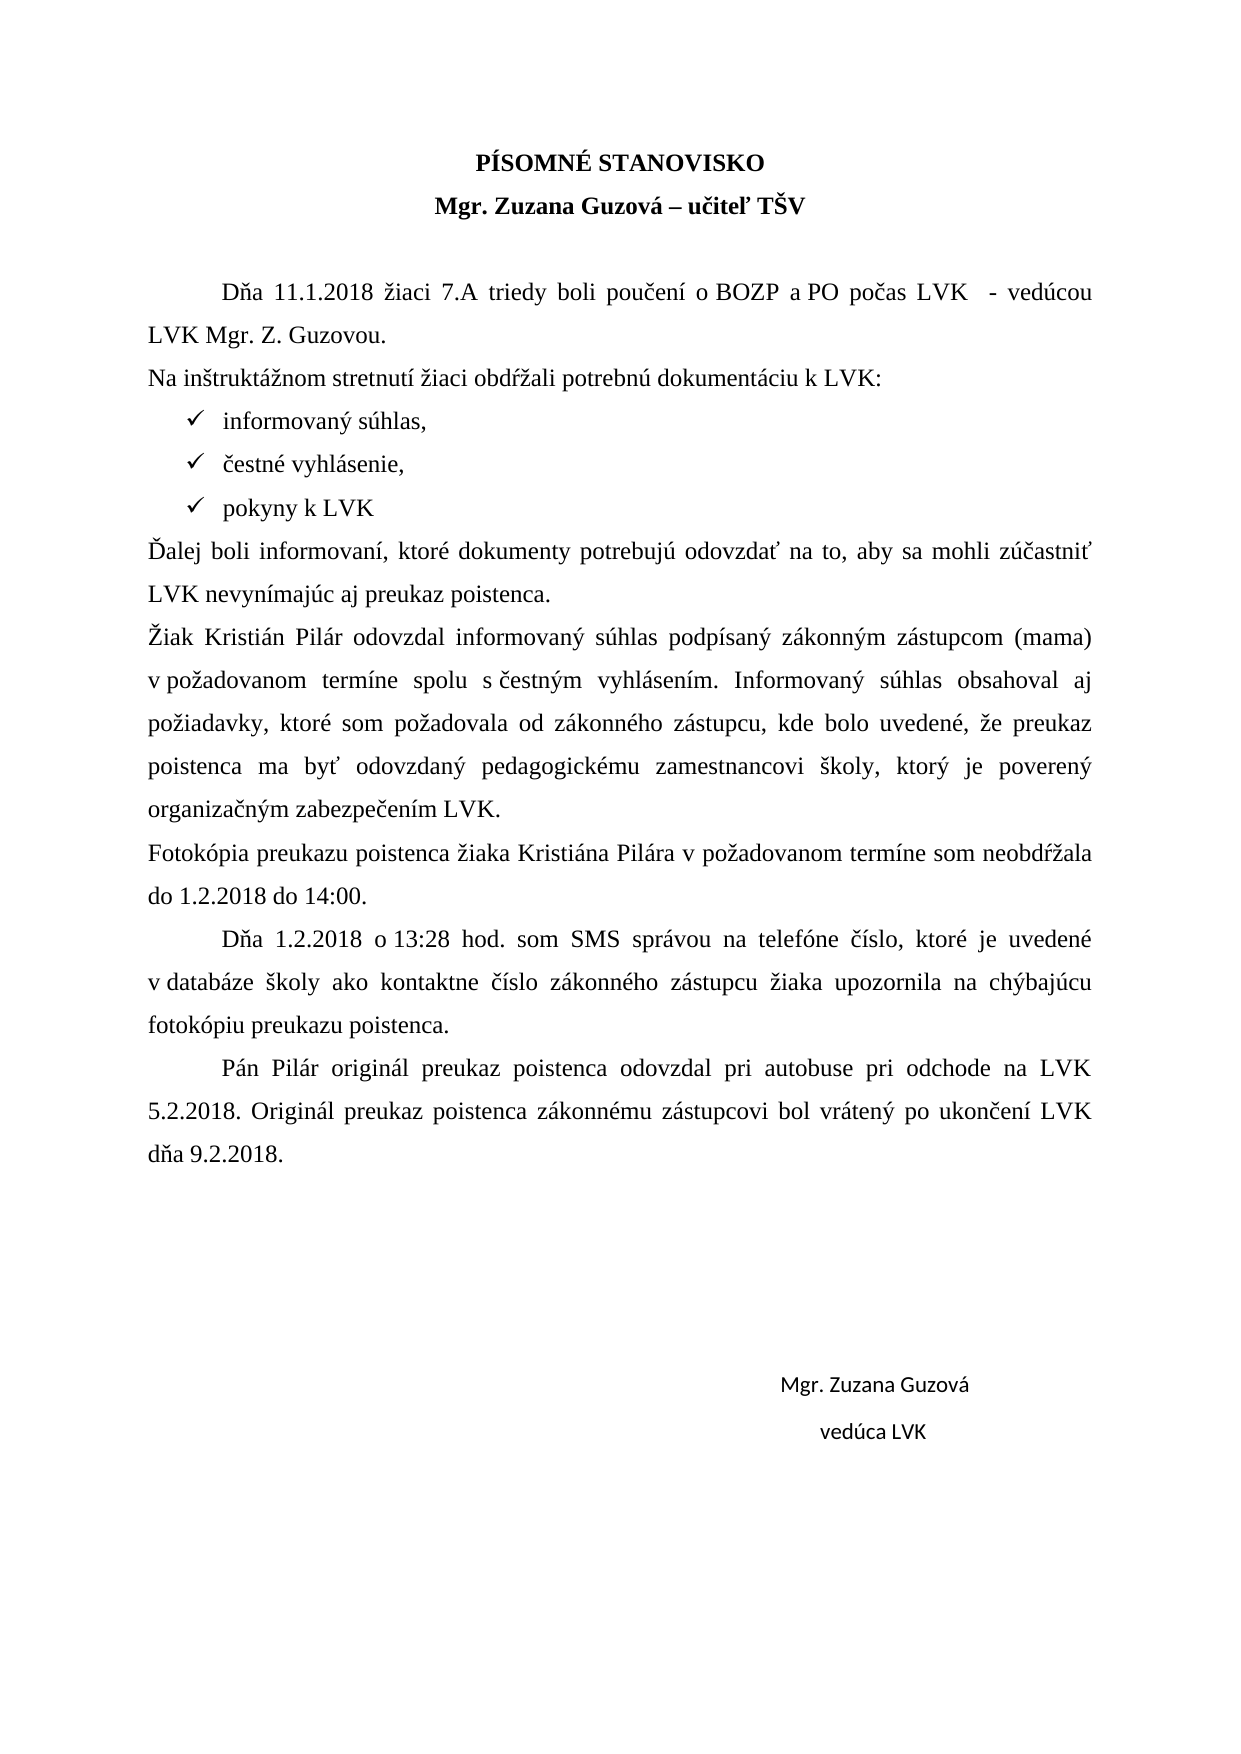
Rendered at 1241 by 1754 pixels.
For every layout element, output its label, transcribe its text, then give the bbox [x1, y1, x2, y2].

text Mgr. Zuzana Guzová – učiteľ TŠV [148, 191, 1093, 219]
text vedúca LVK [148, 1417, 1093, 1445]
text Dňa 1.2.2018 o 13:28 hod. som SMS správou na telefóne číslo, ktoré je uvedené v databáze školy ako kontaktne číslo zákonného zástupcu žiaka upozornila na chýbajúcu fotokópiu preukazu poistenca. [148, 924, 1093, 1039]
list informovaný súhlas, [185, 406, 1093, 435]
list čestné vyhlásenie, [185, 449, 1093, 478]
text Na inštruktážnom stretnutí žiaci obdŕžali potrebnú dokumentáciu k LVK: [148, 363, 1093, 392]
text Fotokópia preukazu poistenca žiaka Kristiána Pilára v požadovanom termíne som neobdŕžala do 1.2.2018 do 14:00. [148, 838, 1093, 909]
text Pán Pilár originál preukaz poistenca odovzdal pri autobuse pri odchode na LVK 5.2.2018. Originál preukaz poistenca zákonnému zástupcovi bol vrátený po ukončení LVK dňa 9.2.2018. [148, 1053, 1093, 1168]
list pokyny k LVK [185, 493, 1093, 521]
text Žiak Kristián Pilár odovzdal informovaný súhlas podpísaný zákonným zástupcom (mama) v požadovanom termíne spolu s čestným vyhlásením. Informovaný súhlas obsahoval aj požiadavky, ktoré som požadovala od zákonného zástupcu, kde bolo uvedené, že preukaz poistenca ma byť odovzdaný pedagogickému zamestnancovi školy, ktorý je poverený organizačným zabezpečením LVK. [148, 622, 1093, 823]
text Mgr. Zuzana Guzová [148, 1370, 1093, 1398]
text Dňa 11.1.2018 žiaci 7.A triedy boli poučení o BOZP a PO počas LVK - vedúcou LVK Mgr. Z. Guzovou. [148, 277, 1093, 349]
text Ďalej boli informovaní, ktoré dokumenty potrebujú odovzdať na to, aby sa mohli zúčastniť LVK nevynímajúc aj preukaz poistenca. [148, 536, 1093, 608]
text PÍSOMNÉ STANOVISKO [148, 148, 1093, 176]
